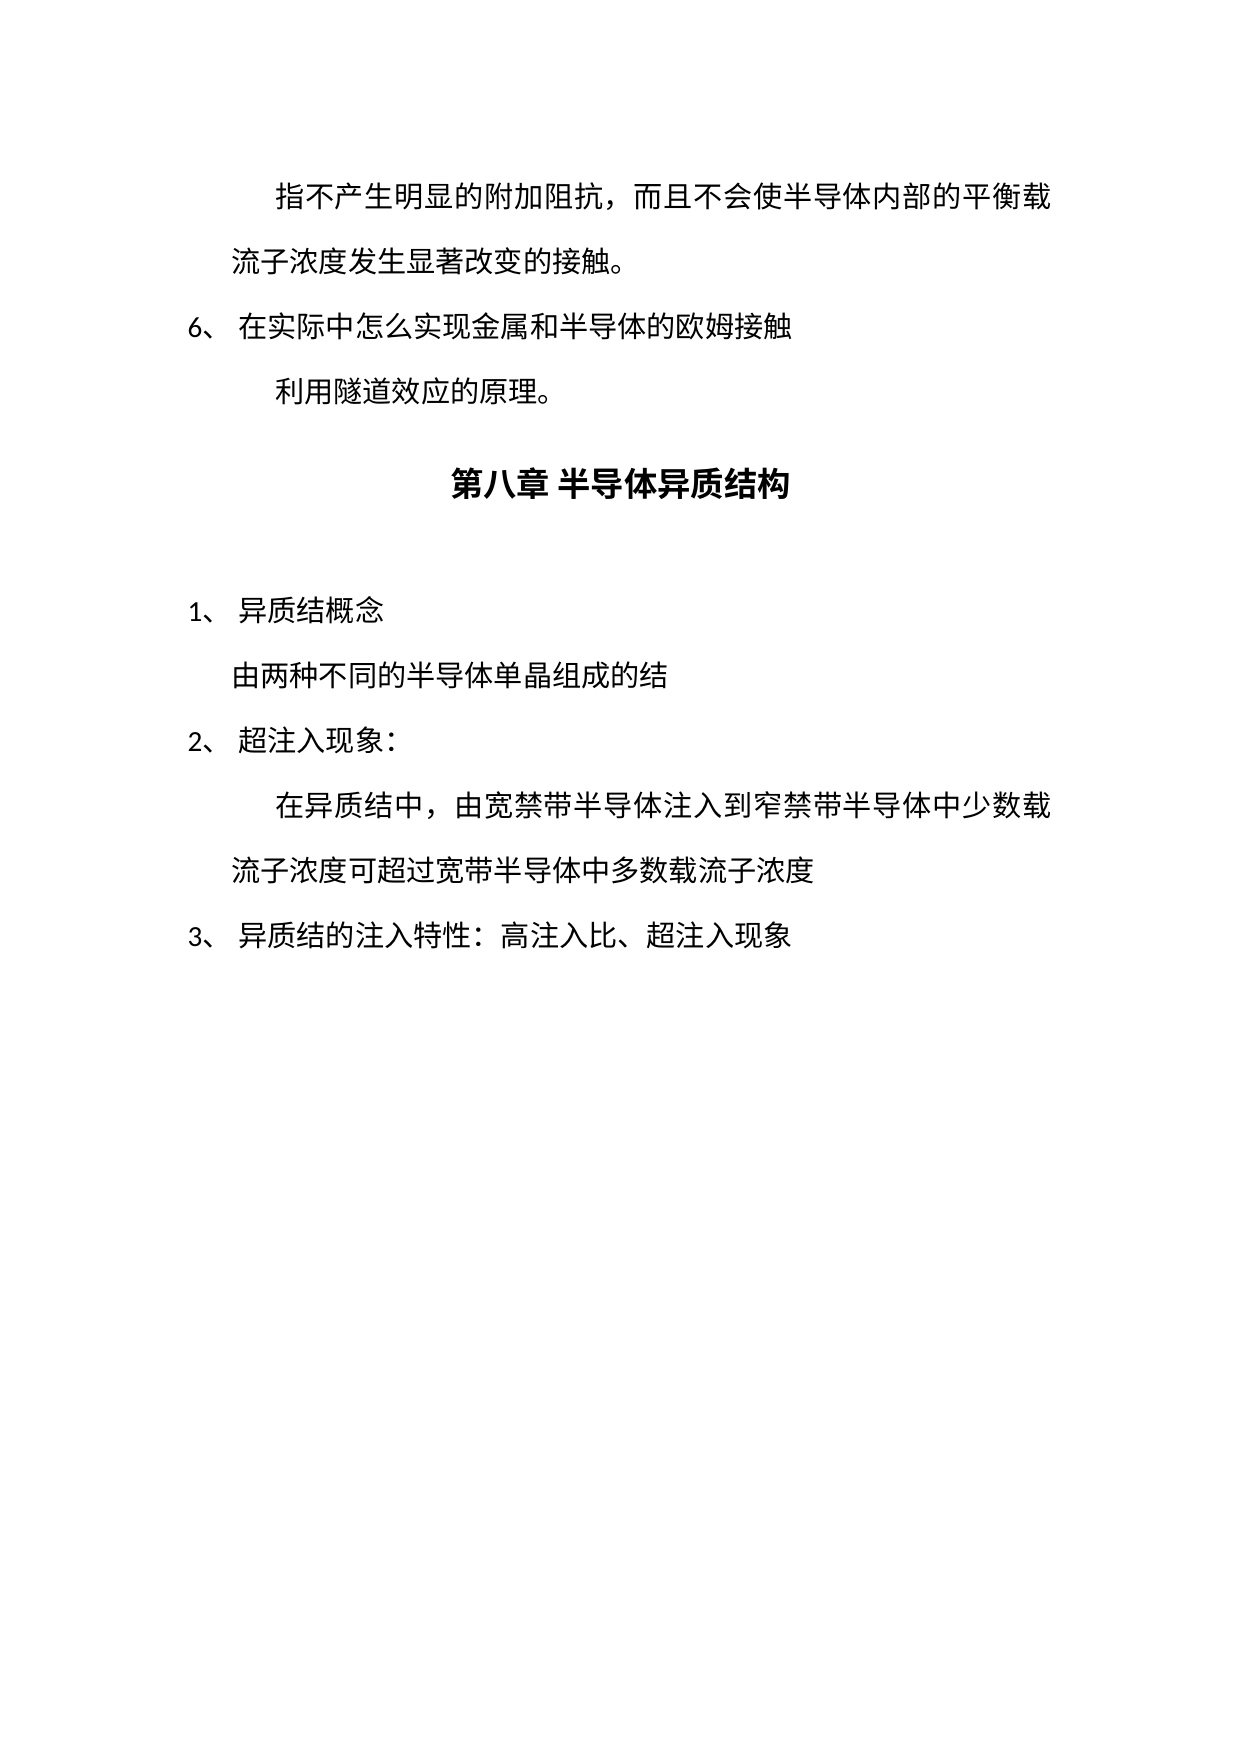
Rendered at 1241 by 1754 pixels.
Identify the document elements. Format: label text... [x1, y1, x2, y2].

list 利用隧道效应的原理。 [231, 357, 1053, 422]
list 超注入现象： [187, 706, 1053, 771]
list 由两种不同的半导体单晶组成的结 [187, 641, 1053, 706]
list 异质结的注入特性：高注入比、超注入现象 [187, 901, 1053, 966]
list 在异质结中，由宽禁带半导体注入到窄禁带半导体中少数载流子浓度可超过宽带半导体中多数载流子浓度 [231, 771, 1053, 901]
list 异质结概念 [187, 576, 1053, 641]
list 在实际中怎么实现金属和半导体的欧姆接触 [187, 292, 1053, 357]
list 指不产生明显的附加阻抗，而且不会使半导体内部的平衡载流子浓度发生显著改变的接触。 [231, 162, 1053, 292]
subtitle 半导体异质结构 [187, 449, 1053, 514]
